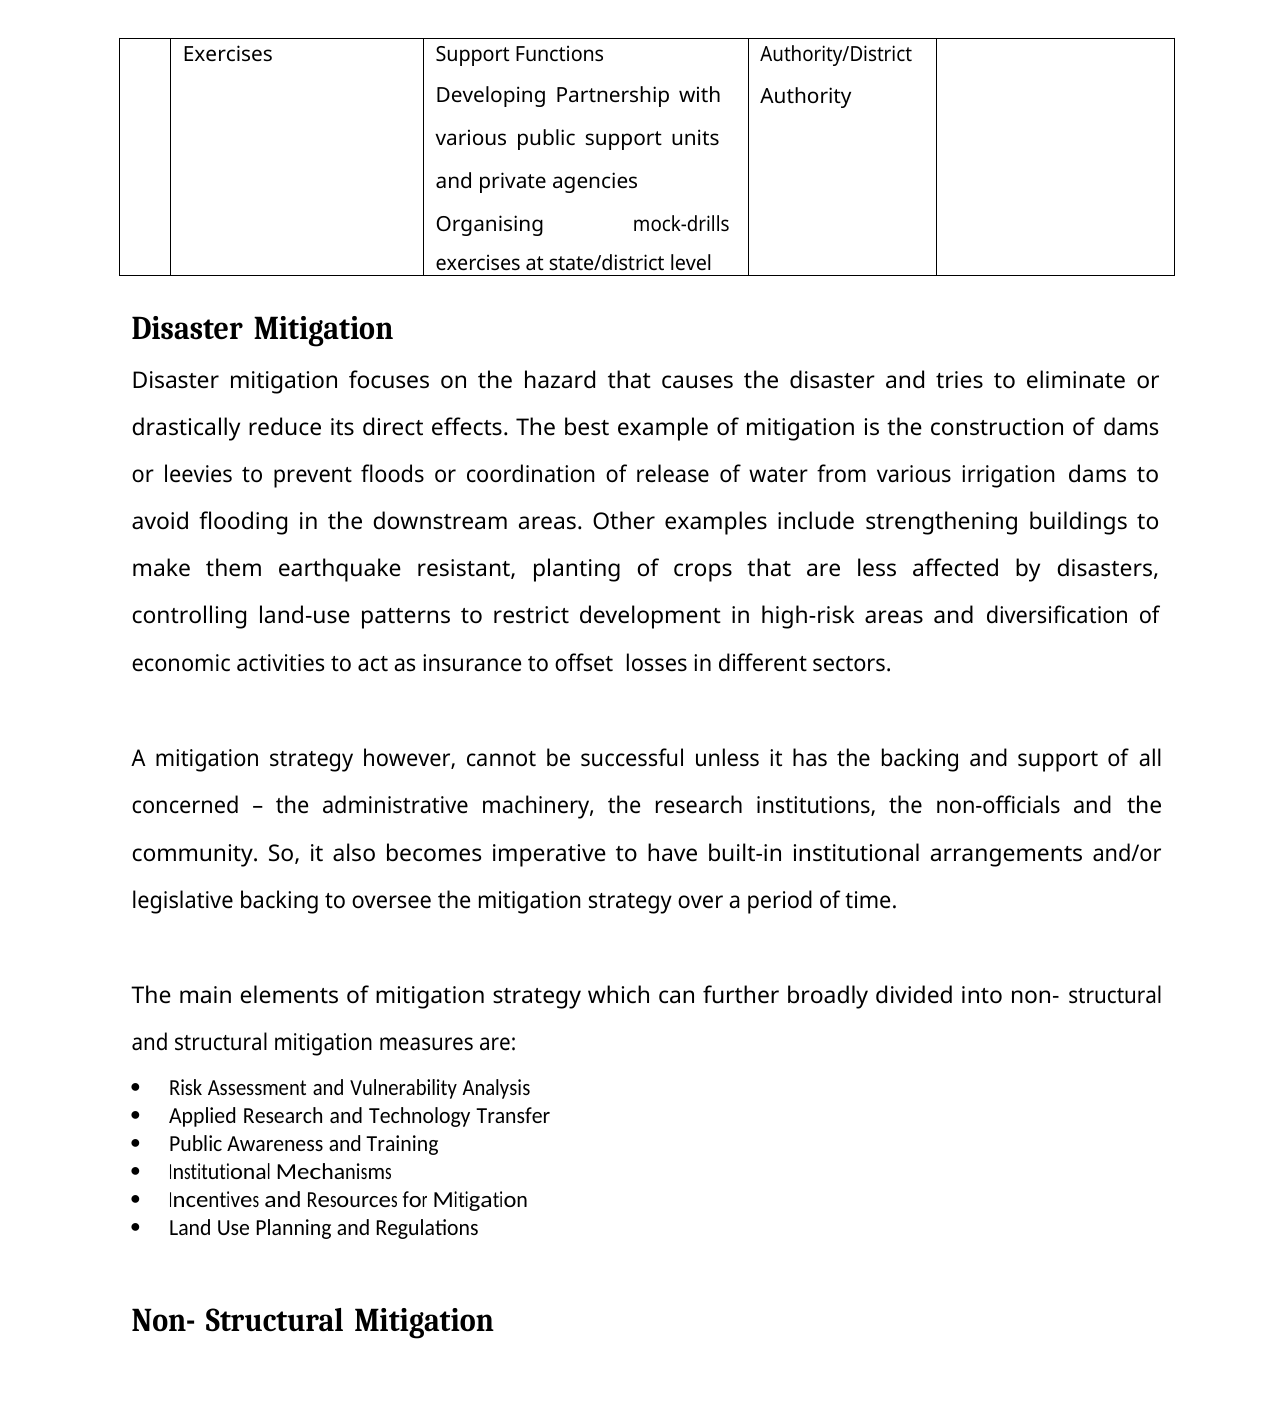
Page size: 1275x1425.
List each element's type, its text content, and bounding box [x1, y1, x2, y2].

text Disaster mitigation focuses on the hazard that causes the disaster and tries to eliminate or drastically reduce its direct effects. The best example of mitigation is the construction of dams or leevies to prevent floods or coordination of release of water from various irrigation dams to avoid flooding in the downstream areas. Other examples include strengthening buildings to make them earthquake resistant, planting of crops that are less affected by disasters, controlling land-use patterns to restrict development in high-risk areas and diversification of economic activities to act as insurance to offset losses in different sectors. [131, 363, 1159, 678]
list Institutional Mechanisms [131, 1157, 1187, 1185]
list Incentives and Resources for Mitigation [131, 1185, 1187, 1213]
subtitle Disaster Mitigation [131, 309, 1187, 348]
table_header [120, 39, 170, 275]
text A mitigation strategy however, cannot be successful unless it has the backing and support of all concerned – the administrative machinery, the research institutions, the non-officials and the community. So, it also becomes imperative to have built-in institutional arrangements and/or legislative backing to oversee the mitigation strategy over a period of time. [131, 742, 1162, 915]
text The main elements of mitigation strategy which can further broadly divided into non- structural and structural mitigation measures are: [131, 978, 1162, 1057]
list Public Awareness and Training [131, 1129, 1187, 1157]
table_header [937, 39, 1174, 275]
table_header Support Functions Developing Partnership with various public support units and private agencies Organising mock-drills exercises at state/district level [424, 39, 748, 275]
list Land Use Planning and Regulations [131, 1213, 1187, 1241]
table_header Exercises [171, 39, 423, 275]
table_header Authority/District Authority [749, 39, 936, 275]
list Applied Research and Technology Transfer [131, 1101, 1187, 1129]
subtitle Non- Structural Mitigation [131, 1301, 1187, 1339]
list Risk Assessment and Vulnerability Analysis [131, 1073, 1187, 1101]
